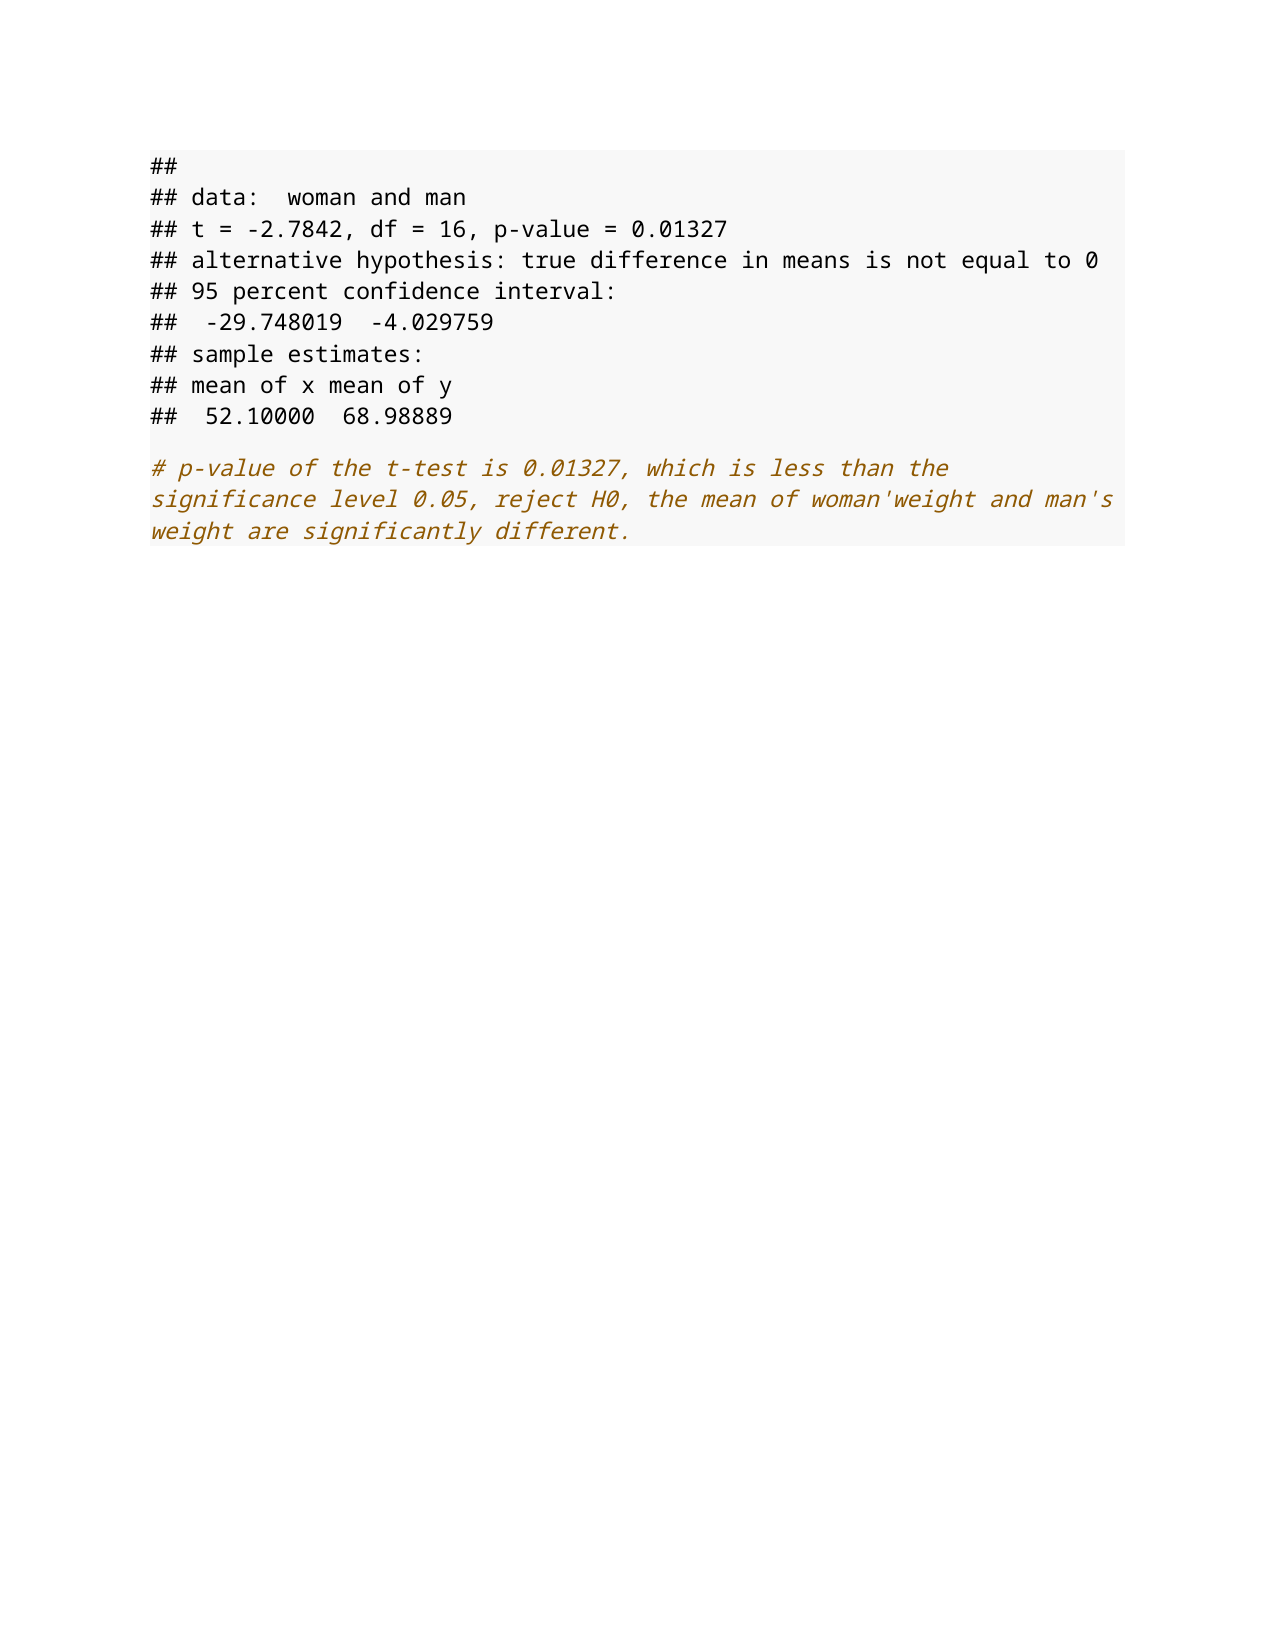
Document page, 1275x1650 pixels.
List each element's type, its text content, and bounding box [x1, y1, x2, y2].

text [150, 150, 1125, 431]
text # p-value of the t-test is 0.01327, which is less than the significance level 0.05, reject H0, the mean of woman'weight and man's weight are significantly different. [150, 452, 1125, 546]
